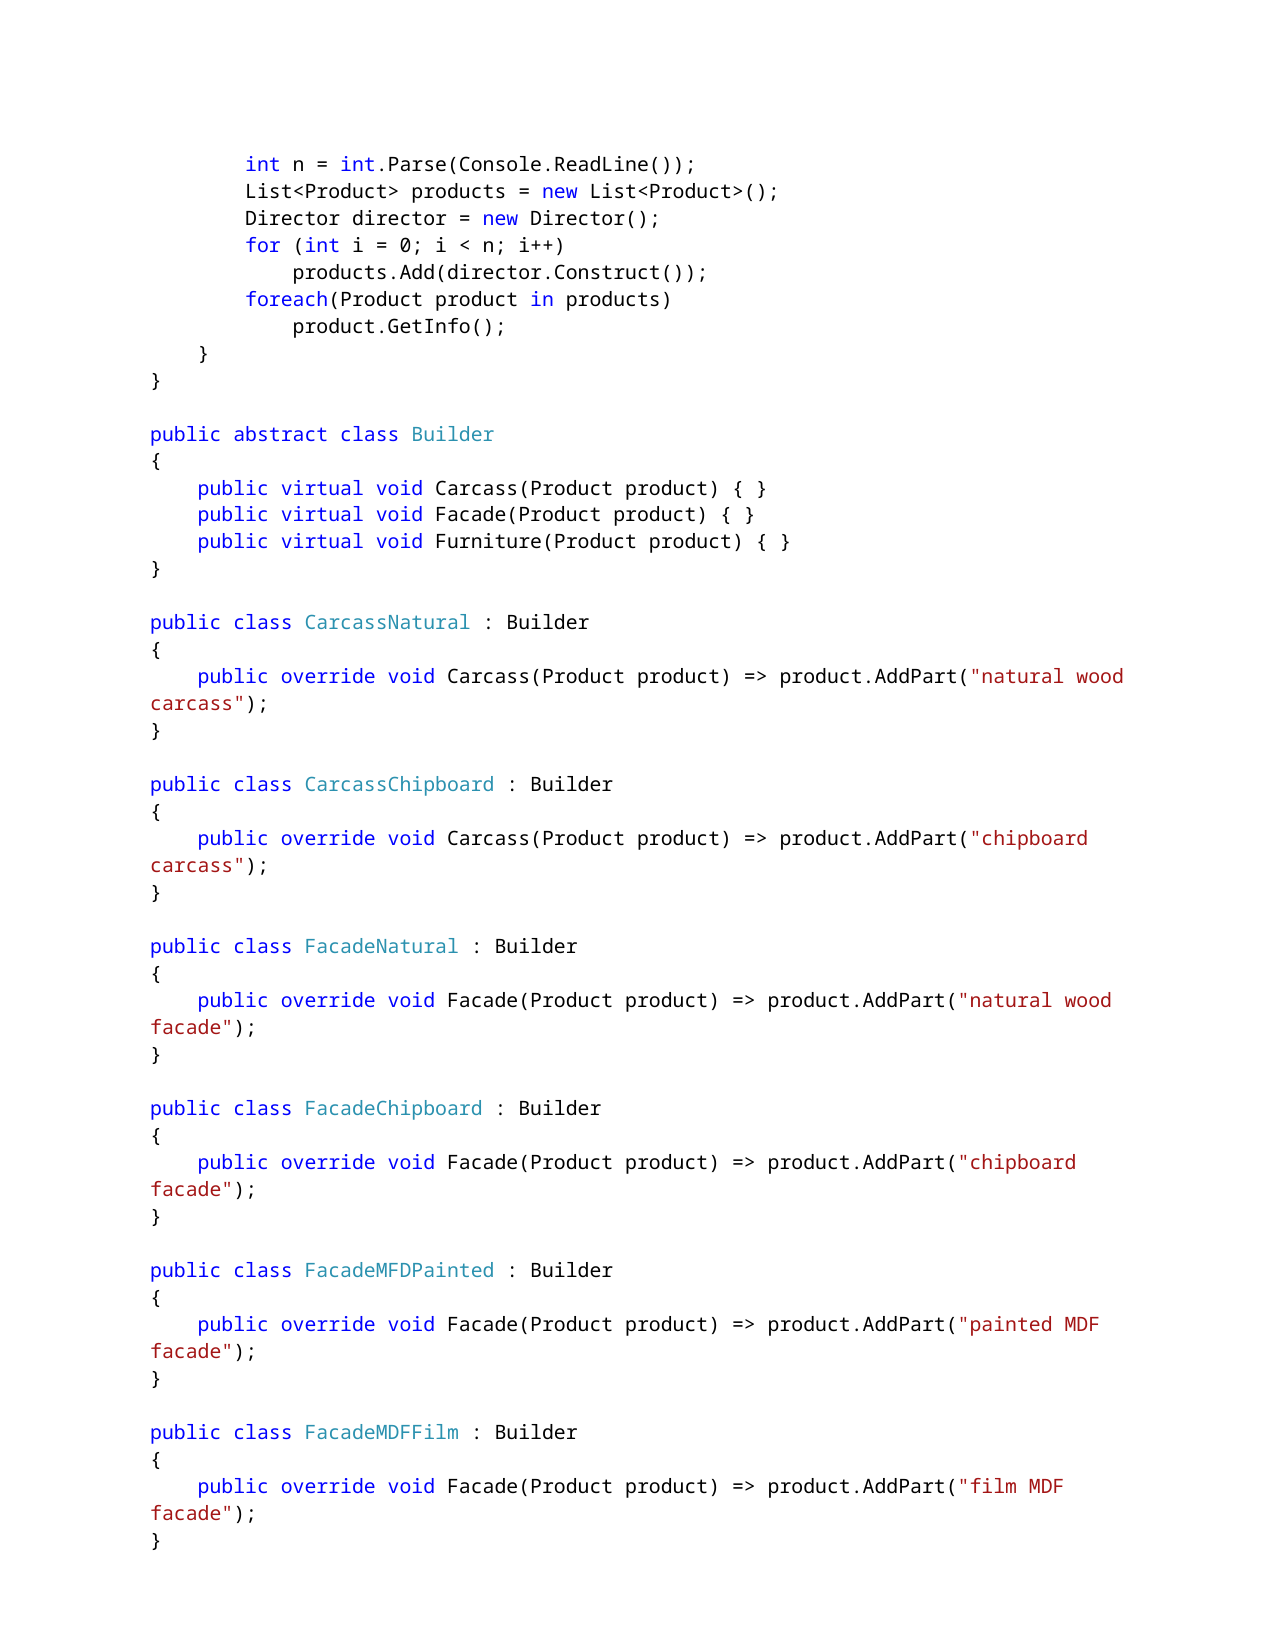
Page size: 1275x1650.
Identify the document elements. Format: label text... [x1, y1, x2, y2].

text } [150, 878, 1125, 905]
text { [150, 636, 1125, 663]
text } [150, 339, 1125, 366]
text } [150, 1526, 1125, 1553]
text { [150, 959, 1125, 986]
text public virtual void Facade(Product product) { } [150, 501, 1125, 528]
text foreach(Product product in products) [150, 285, 1125, 312]
text int n = int.Parse(Console.ReadLine()); [150, 150, 1125, 177]
text { [150, 1283, 1125, 1310]
text public override void Carcass(Product product) => product.AddPart("natural wood carcass"); [150, 663, 1125, 717]
text { [150, 1445, 1125, 1472]
text { [150, 797, 1125, 824]
text public class FacadeChipboard : Builder [150, 1094, 1125, 1121]
text } [150, 717, 1125, 743]
text public abstract class Builder [150, 420, 1125, 447]
text } [150, 1202, 1125, 1229]
text products.Add(director.Construct()); [150, 258, 1125, 285]
text public override void Facade(Product product) => product.AddPart("painted MDF facade"); [150, 1310, 1125, 1364]
text } [150, 366, 1125, 393]
text } [150, 1364, 1125, 1391]
text public class FacadeMFDPainted : Builder [150, 1256, 1125, 1283]
text public override void Carcass(Product product) => product.AddPart("chipboard carcass"); [150, 824, 1125, 878]
text Director director = new Director(); [150, 204, 1125, 231]
text public virtual void Carcass(Product product) { } [150, 474, 1125, 501]
text public override void Facade(Product product) => product.AddPart("chipboard facade"); [150, 1148, 1125, 1202]
text List<Product> products = new List<Product>(); [150, 177, 1125, 204]
text public override void Facade(Product product) => product.AddPart("film MDF facade"); [150, 1472, 1125, 1526]
text public override void Facade(Product product) => product.AddPart("natural wood facade"); [150, 986, 1125, 1040]
text for (int i = 0; i < n; i++) [150, 231, 1125, 258]
text } [150, 1040, 1125, 1067]
text public virtual void Furniture(Product product) { } [150, 528, 1125, 555]
text { [150, 447, 1125, 474]
text public class FacadeMDFFilm : Builder [150, 1418, 1125, 1445]
text { [150, 1121, 1125, 1148]
text public class FacadeNatural : Builder [150, 932, 1125, 959]
text public class CarcassNatural : Builder [150, 609, 1125, 636]
text } [150, 555, 1125, 582]
text product.GetInfo(); [150, 312, 1125, 339]
text public class CarcassChipboard : Builder [150, 771, 1125, 797]
